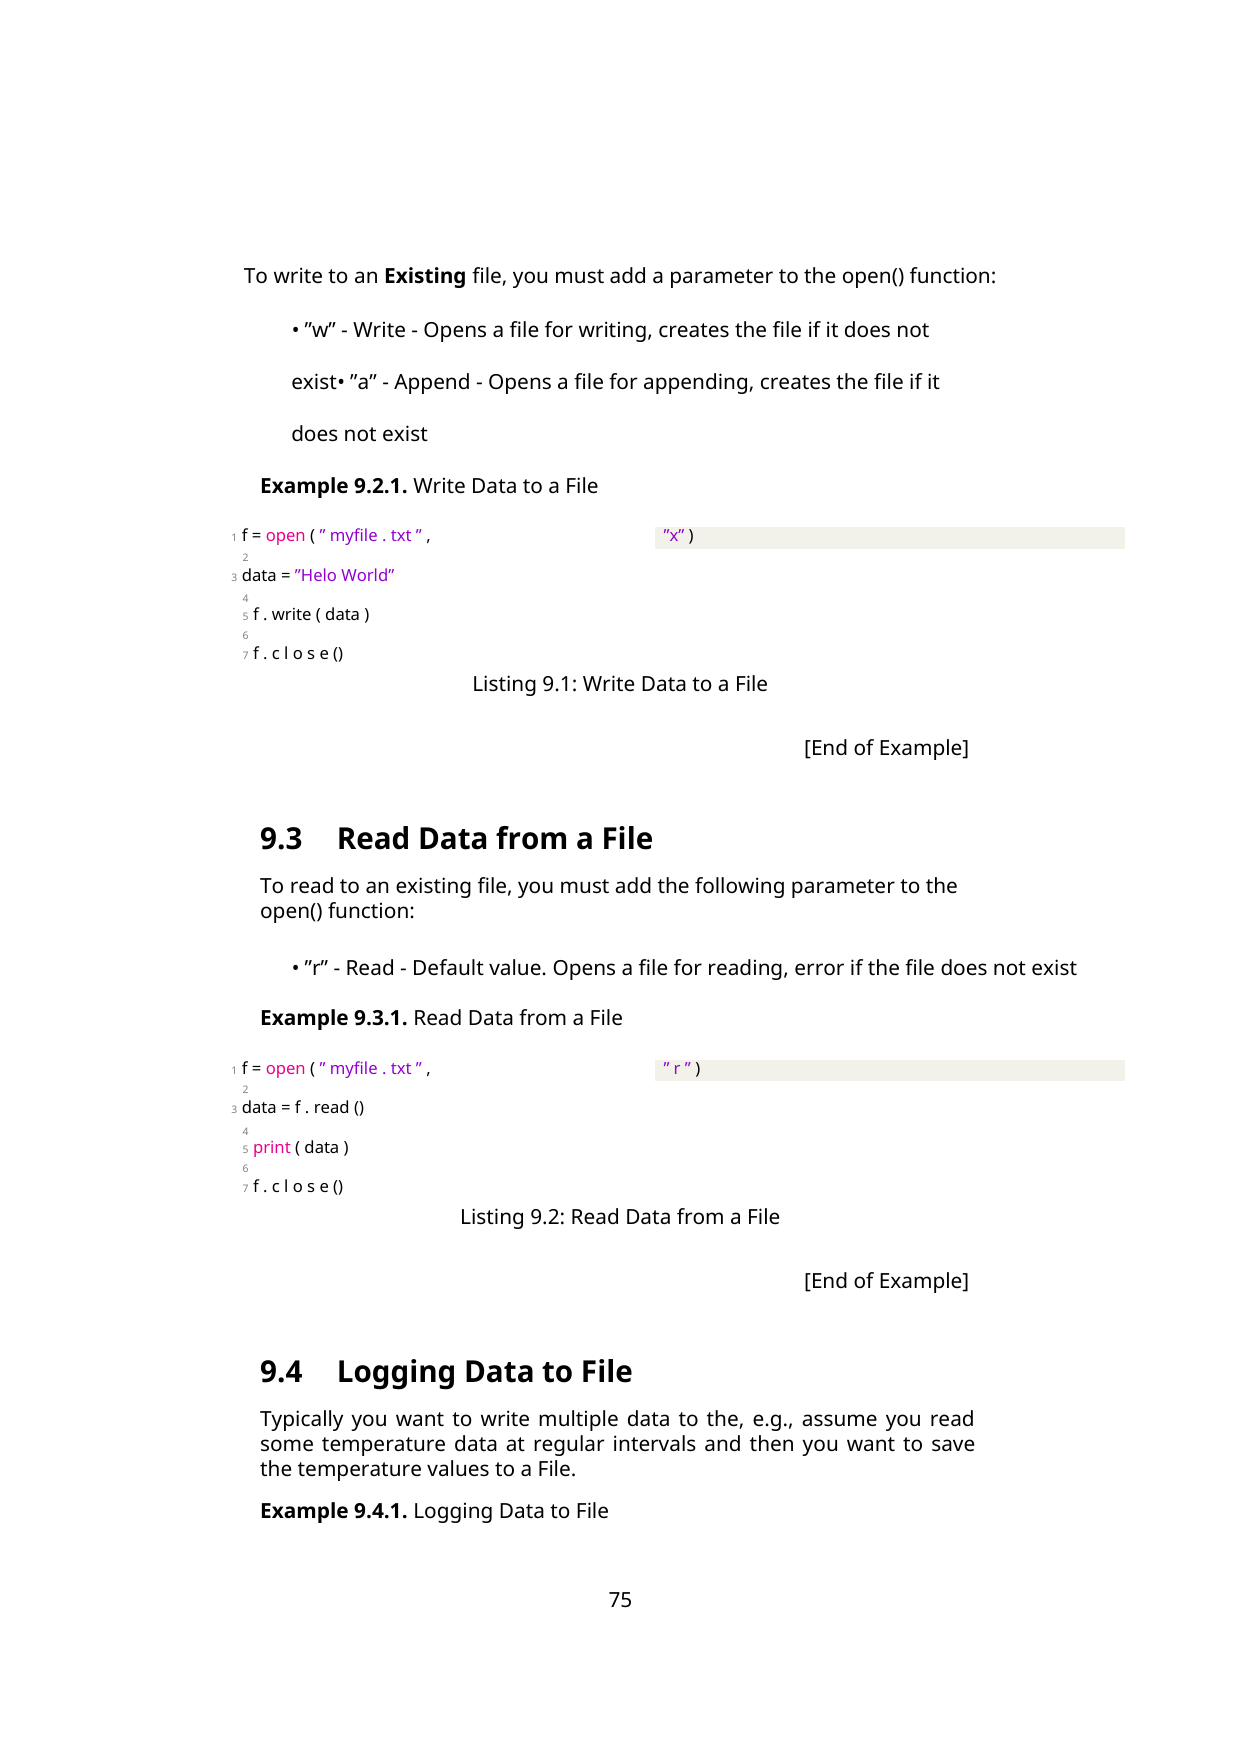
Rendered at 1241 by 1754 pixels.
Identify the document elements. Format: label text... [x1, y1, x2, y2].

text To read to an existing file, you must add the following parameter to the open() function: [260, 874, 985, 924]
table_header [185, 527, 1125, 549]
text 9.3 Read Data from a File [260, 826, 1090, 856]
text Example 9.2.1. Write Data to a File [260, 477, 1090, 497]
text 75 [150, 1591, 1090, 1612]
text Example 9.4.1. Logging Data to File [260, 1502, 1090, 1523]
text 9.4 Logging Data to File [260, 1358, 1090, 1388]
text Listing 9.1: Write Data to a File [150, 674, 1090, 695]
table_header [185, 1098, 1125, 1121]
text Listing 9.2: Read Data from a File [150, 1207, 1090, 1228]
text 6 7 f . c l o s e () [242, 1157, 355, 1196]
text 4 5 print ( data ) [242, 1121, 385, 1157]
text [End of Example] [150, 1272, 969, 1293]
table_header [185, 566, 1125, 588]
text 4 5 f . write ( data ) [242, 588, 400, 624]
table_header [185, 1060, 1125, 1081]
text • ”r” - Read - Default value. Opens a file for reading, error if the file does not exist [291, 938, 1090, 984]
text 6 7 f . c l o s e () [242, 624, 355, 663]
text [End of Example] [150, 739, 969, 760]
text Typically you want to write multiple data to the, e.g., assume you read some temperature data at regular intervals and then you want to save the temperature values to a File. [260, 1407, 976, 1481]
text • ”w” - Write - Opens a file for writing, creates the file if it does not exist• ”a” - Append - Opens a file for appending, creates the file if it does not exist [291, 297, 985, 452]
text To write to an Existing file, you must add a parameter to the open() function: [150, 267, 1090, 288]
text Example 9.3.1. Read Data from a File [260, 1009, 1090, 1030]
